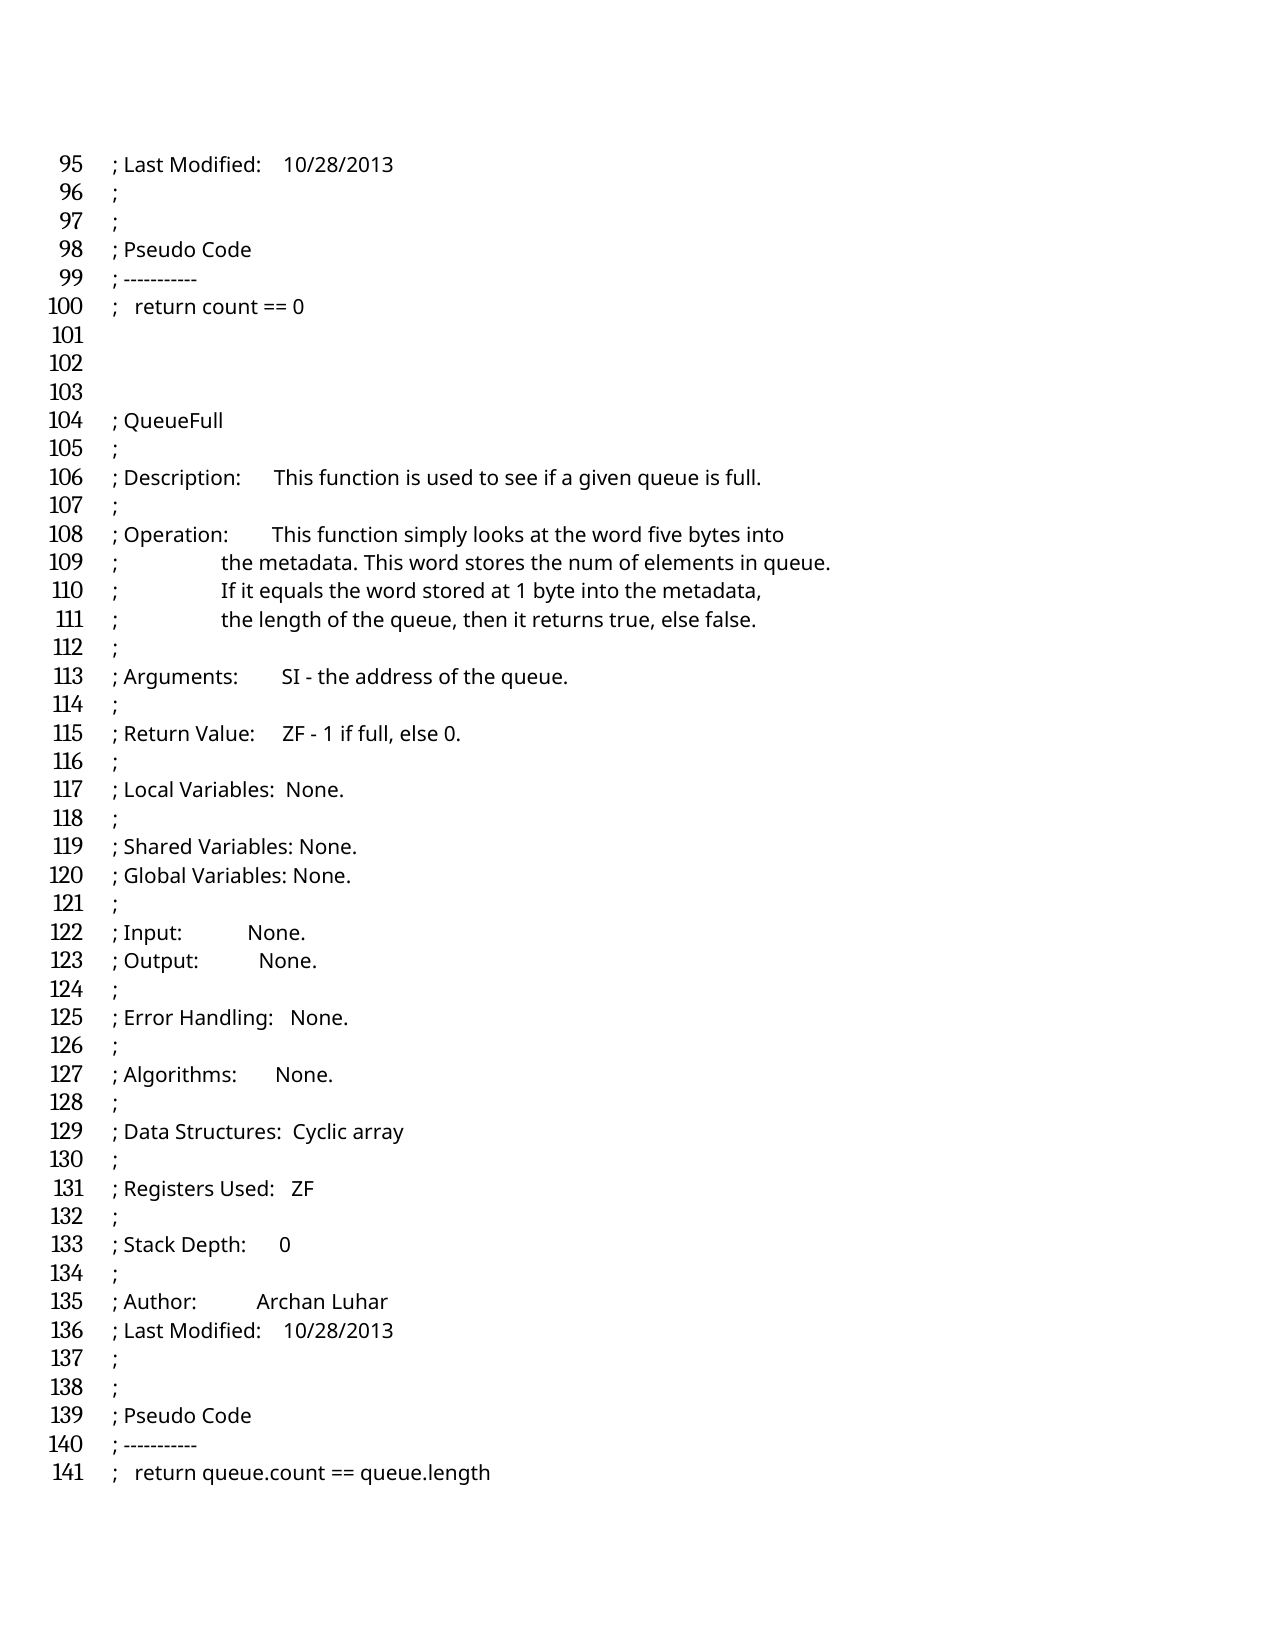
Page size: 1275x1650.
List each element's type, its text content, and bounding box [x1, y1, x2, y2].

text ; Input: None. [112, 918, 1162, 946]
text ; [112, 1344, 1162, 1373]
text ; [112, 1032, 1162, 1060]
text ; [112, 804, 1162, 832]
text ; [112, 1145, 1162, 1174]
text ; Return Value: ZF - 1 if full, else 0. [112, 719, 1162, 747]
text ; Stack Depth: 0 [112, 1231, 1162, 1259]
text ; Pseudo Code [112, 1401, 1162, 1430]
text ; Registers Used: ZF [112, 1174, 1162, 1202]
text ; ----------- [112, 1430, 1162, 1458]
text ; [112, 434, 1162, 463]
text ; Arguments: SI - the address of the queue. [112, 662, 1162, 690]
text ; [112, 178, 1162, 207]
text ; QueueFull [112, 406, 1162, 434]
text ; Global Variables: None. [112, 861, 1162, 889]
text ; Data Structures: Cyclic array [112, 1117, 1162, 1145]
text ; Description: This function is used to see if a given queue is full. [112, 463, 1162, 491]
text ; [112, 975, 1162, 1003]
text ; Error Handling: None. [112, 1003, 1162, 1032]
text ; Pseudo Code [112, 235, 1162, 264]
text ; Algorithms: None. [112, 1060, 1162, 1088]
text ; Last Modified: 10/28/2013 [112, 1316, 1162, 1344]
text ; [112, 1088, 1162, 1117]
text ; the metadata. This word stores the num of elements in queue. [112, 548, 1162, 577]
text ; [112, 633, 1162, 662]
text ; [112, 1259, 1162, 1287]
text ; the length of the queue, then it returns true, else false. [112, 605, 1162, 633]
text ; ----------- [112, 264, 1162, 292]
text ; return queue.count == queue.length [112, 1458, 1162, 1487]
text ; [112, 1373, 1162, 1401]
text ; Shared Variables: None. [112, 832, 1162, 861]
text ; Output: None. [112, 946, 1162, 975]
text ; [112, 491, 1162, 520]
text ; Last Modified: 10/28/2013 [112, 150, 1162, 178]
text ; return count == 0 [112, 292, 1162, 321]
text ; If it equals the word stored at 1 byte into the metadata, [112, 577, 1162, 605]
text ; [112, 207, 1162, 235]
text ; Operation: This function simply looks at the word five bytes into [112, 520, 1162, 548]
text ; [112, 690, 1162, 719]
text ; [112, 1202, 1162, 1231]
text ; Local Variables: None. [112, 776, 1162, 804]
text ; [112, 747, 1162, 776]
text ; Author: Archan Luhar [112, 1287, 1162, 1316]
text ; [112, 889, 1162, 918]
